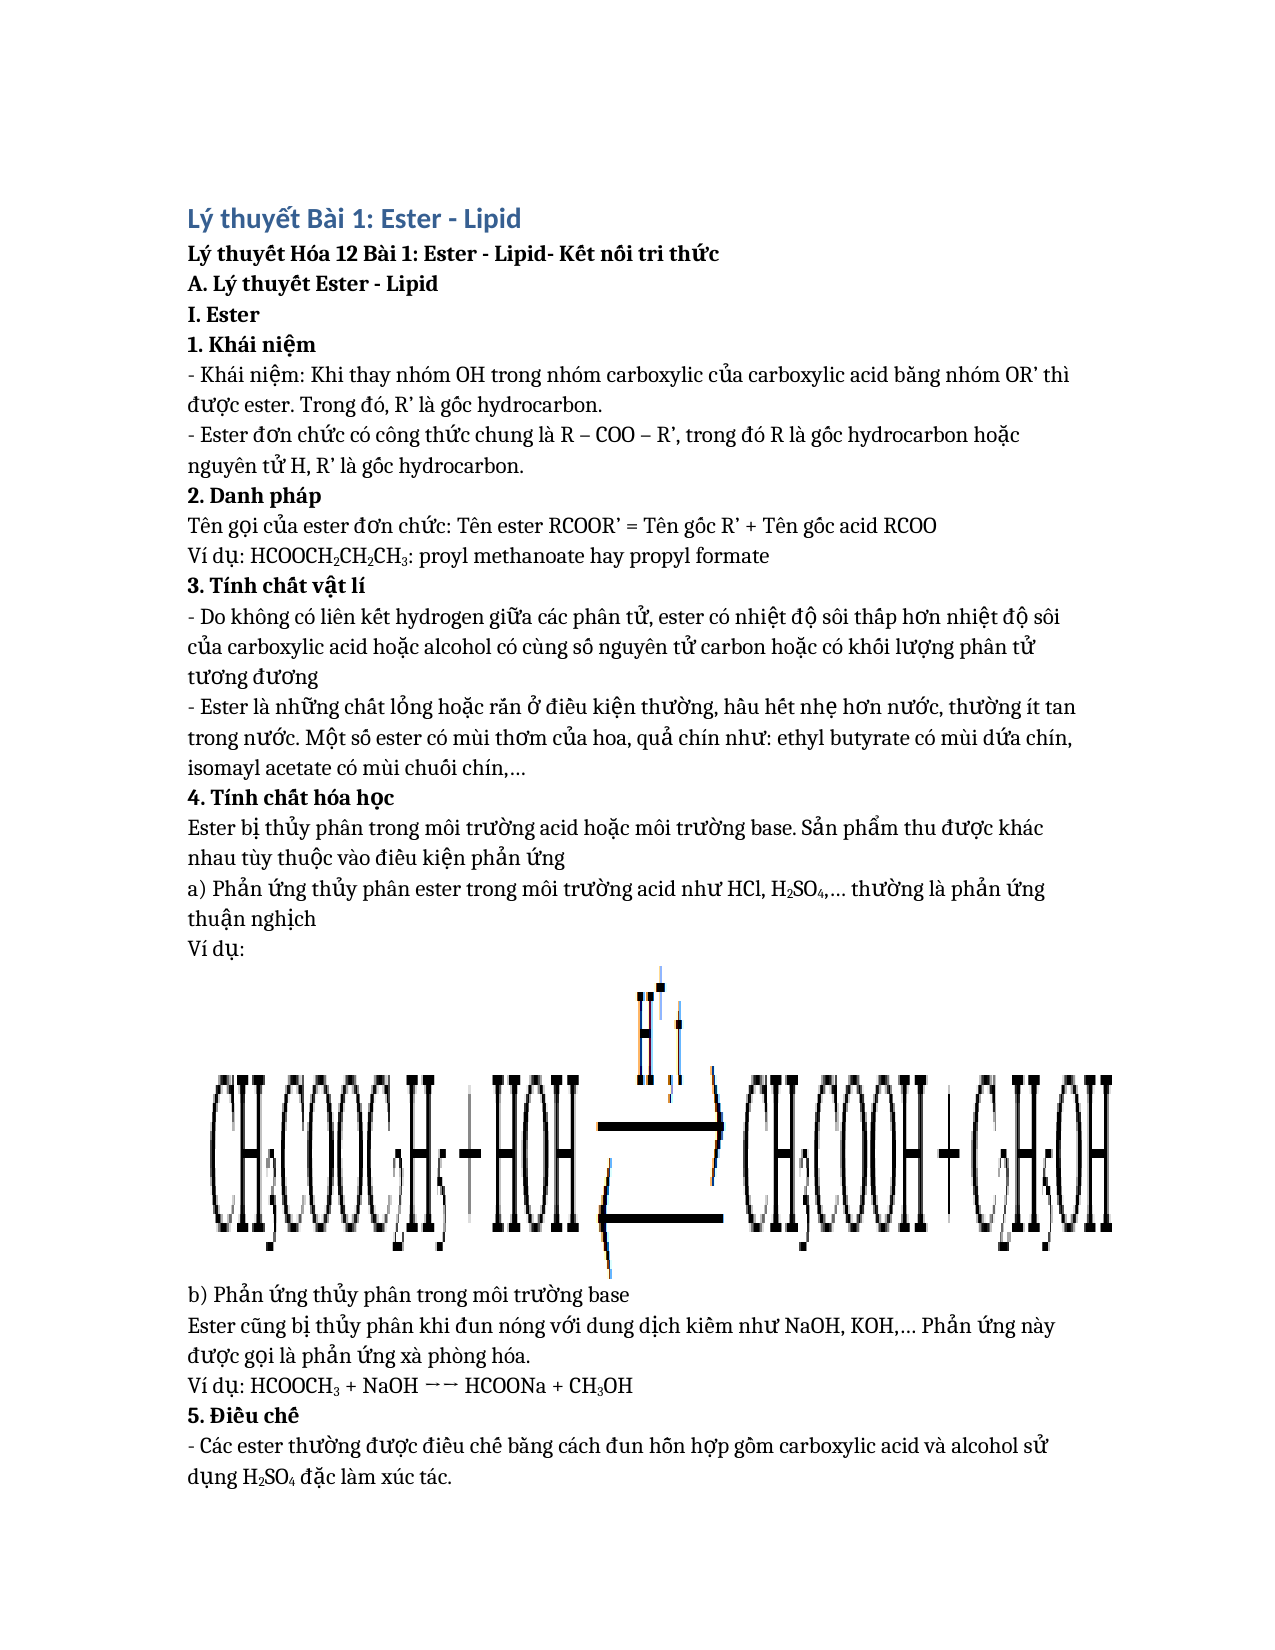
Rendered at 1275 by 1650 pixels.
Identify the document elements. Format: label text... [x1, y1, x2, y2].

picture [206, 966, 1122, 1279]
subtitle Lý thuyết Bài 1: Ester - Lipid [187, 200, 1087, 236]
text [187, 241, 1087, 1490]
